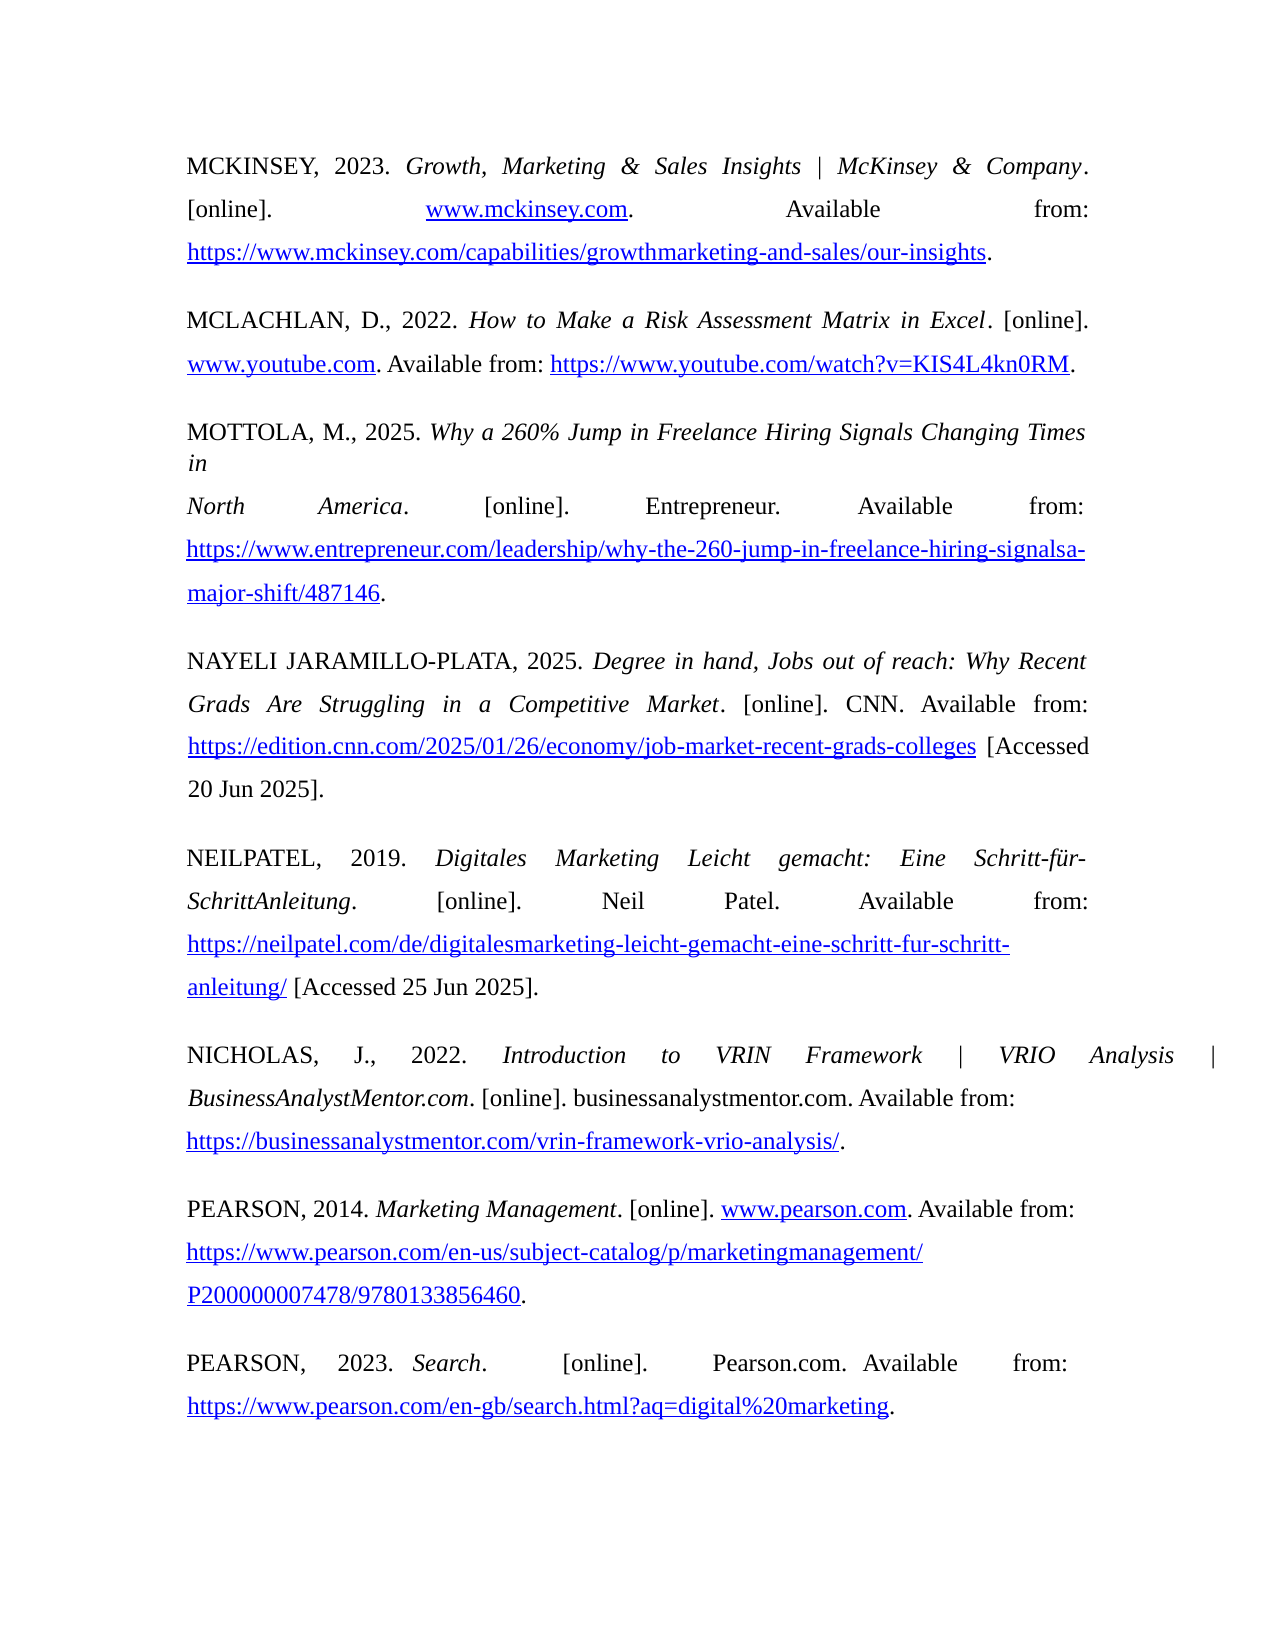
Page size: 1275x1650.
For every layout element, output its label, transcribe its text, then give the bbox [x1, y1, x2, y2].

text NAYELI JARAMILLO-PLATA, 2025. Degree in hand, Jobs out of reach: Why Recent Grads Are Struggling in a Competitive Market. [online]. CNN. Available from: https://edition.cnn.com/2025/01/26/economy/job-market-recent-grads-colleges [Accessed 20 Jun 2025]. [187, 646, 1089, 803]
text PEARSON, 2023. Search. [online]. Pearson.com. Available from: https://www.pearson.com/en-gb/search.html?aq=digital%20marketing. [186, 1348, 1089, 1420]
text https://businessanalystmentor.com/vrin-framework-vrio-analysis/. [186, 1126, 1089, 1154]
text MCKINSEY, 2023. Growth, Marketing & Sales Insights | McKinsey & Company. [online]. www.mckinsey.com. Available from: https://www.mckinsey.com/capabilities/growthmarketing-and-sales/our-insights. [186, 151, 1089, 266]
text MCLACHLAN, D., 2022. How to Make a Risk Assessment Matrix in Excel. [online]. www.youtube.com. Available from: https://www.youtube.com/watch?v=KIS4L4kn0RM. [186, 306, 1089, 378]
text NEILPATEL, 2019. Digitales Marketing Leicht gemacht: Eine Schritt-für-SchrittAnleitung. [online]. Neil Patel. Available from: https://neilpatel.com/de/digitalesmarketing-leicht-gemacht-eine-schritt-fur-schritt-anleitung/ [Accessed 25 Jun 2025]. [186, 843, 1089, 1001]
text NICHOLAS, J., 2022. Introduction to VRIN Framework | VRIO Analysis | BusinessAnalystMentor.com. [online]. businessanalystmentor.com. Available from: [187, 1040, 1219, 1112]
text North America. [online]. Entrepreneur. Available from: [187, 491, 1219, 519]
text PEARSON, 2014. Marketing Management. [online]. www.pearson.com. Available from: [187, 1194, 1219, 1223]
text https://www.entrepreneur.com/leadership/why-the-260-jump-in-freelance-hiring-signalsa-major-shift/487146. [186, 534, 1089, 607]
text https://www.pearson.com/en-us/subject-catalog/p/marketingmanagement/P200000007478/9780133856460. [186, 1237, 1089, 1309]
text MOTTOLA, M., 2025. Why a 260% Jump in Freelance Hiring Signals Changing Times in [187, 417, 1089, 477]
